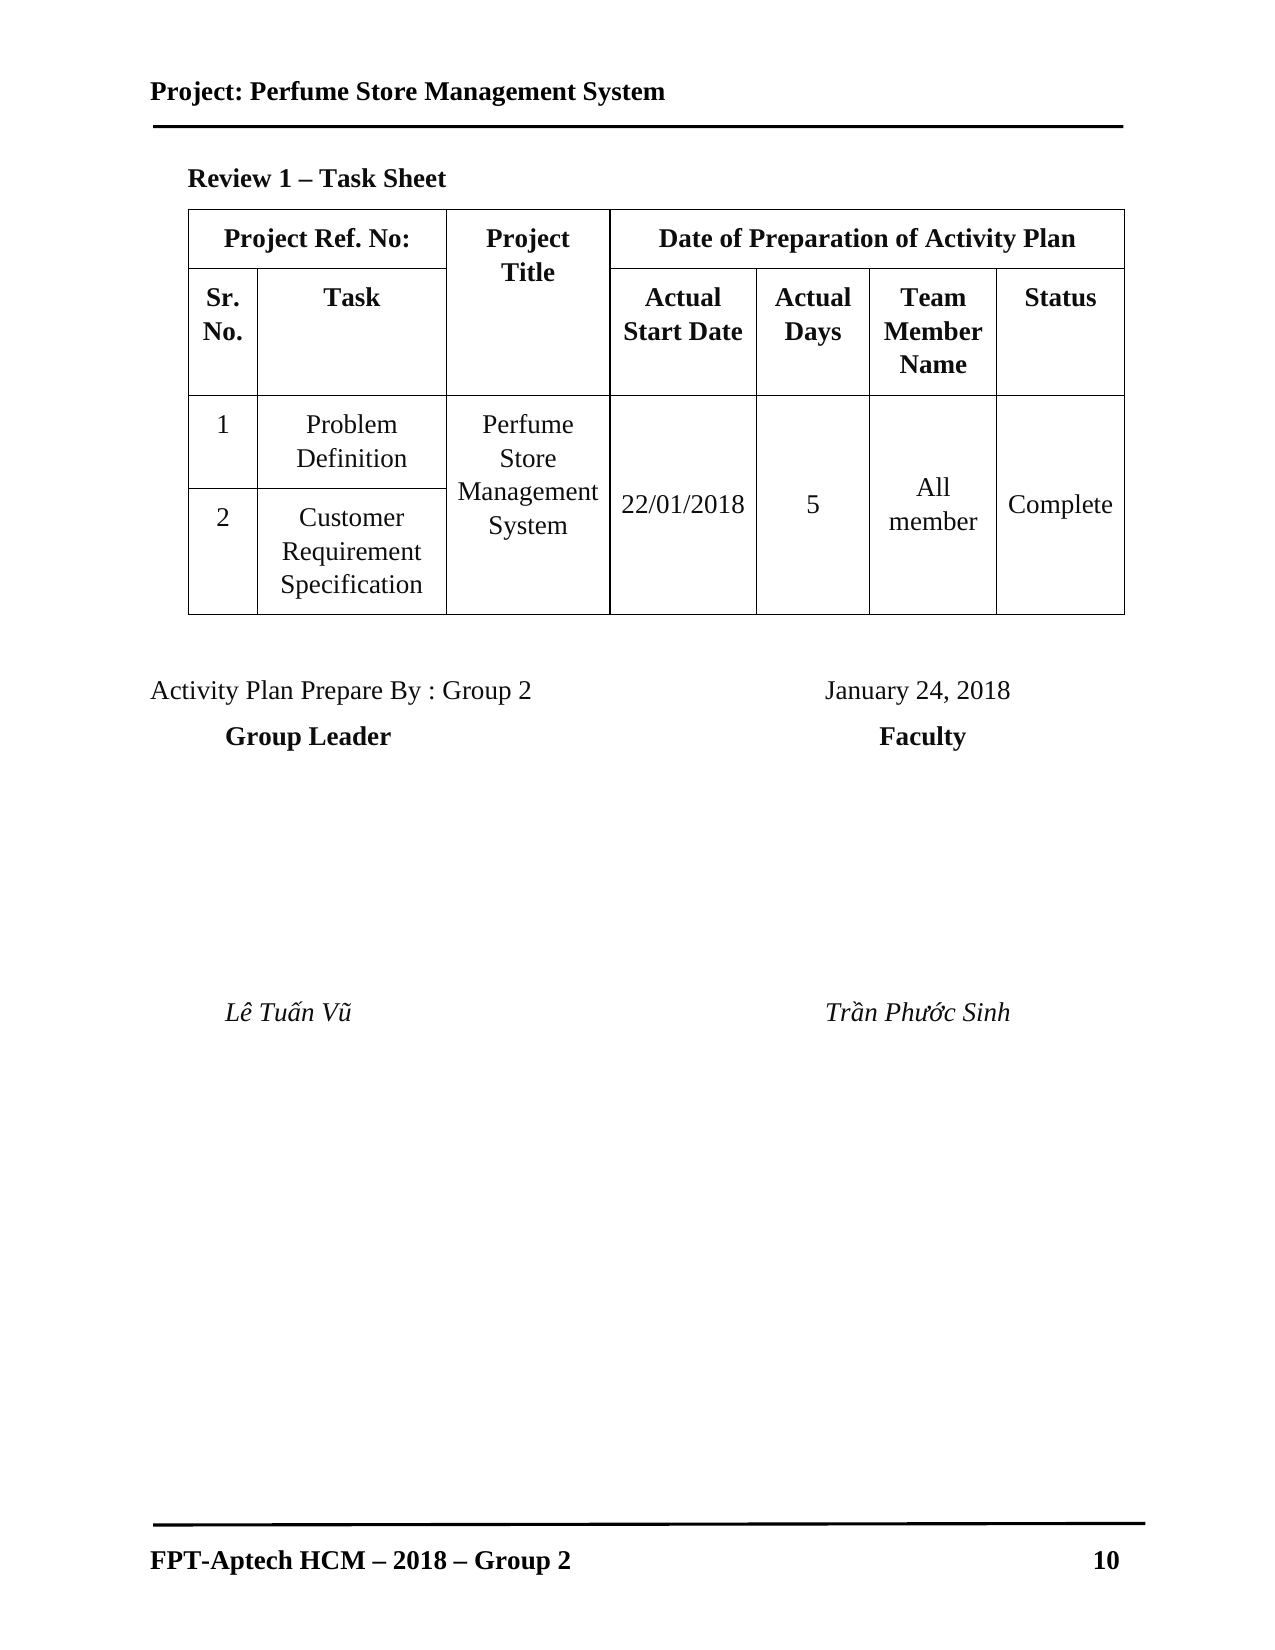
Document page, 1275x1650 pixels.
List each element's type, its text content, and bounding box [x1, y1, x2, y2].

table_cell Task [258, 269, 446, 394]
table_cell Actual Days [757, 269, 869, 394]
table_header Date of Preparation of Activity Plan [611, 210, 1124, 268]
table_cell Problem Definition [258, 396, 446, 488]
table_cell 22/01/2018 [611, 396, 756, 614]
list Review 1 – Task Sheet [187, 162, 1125, 194]
table_cell Complete [997, 396, 1124, 614]
text Activity Plan Prepare By : Group 2 January 24, 2018 [150, 674, 1125, 705]
table_cell Actual Start Date [611, 269, 756, 394]
table_cell Perfume Store Management System [447, 396, 609, 614]
table_cell 2 [189, 489, 257, 614]
text Lê Tuấn Vũ Trần Phước Sinh [225, 996, 1125, 1027]
table_cell 5 [757, 396, 869, 614]
text Group Leader Faculty [225, 720, 1125, 751]
table_cell Customer Requirement Specification [258, 489, 446, 614]
table_cell Status [997, 269, 1124, 394]
table_cell All member [870, 396, 996, 614]
table_header Project Title [447, 210, 609, 394]
table_header Project Ref. No: [189, 210, 446, 268]
table_cell 1 [189, 396, 257, 488]
table_cell Sr. No. [189, 269, 257, 394]
table_cell Team Member Name [870, 269, 996, 394]
